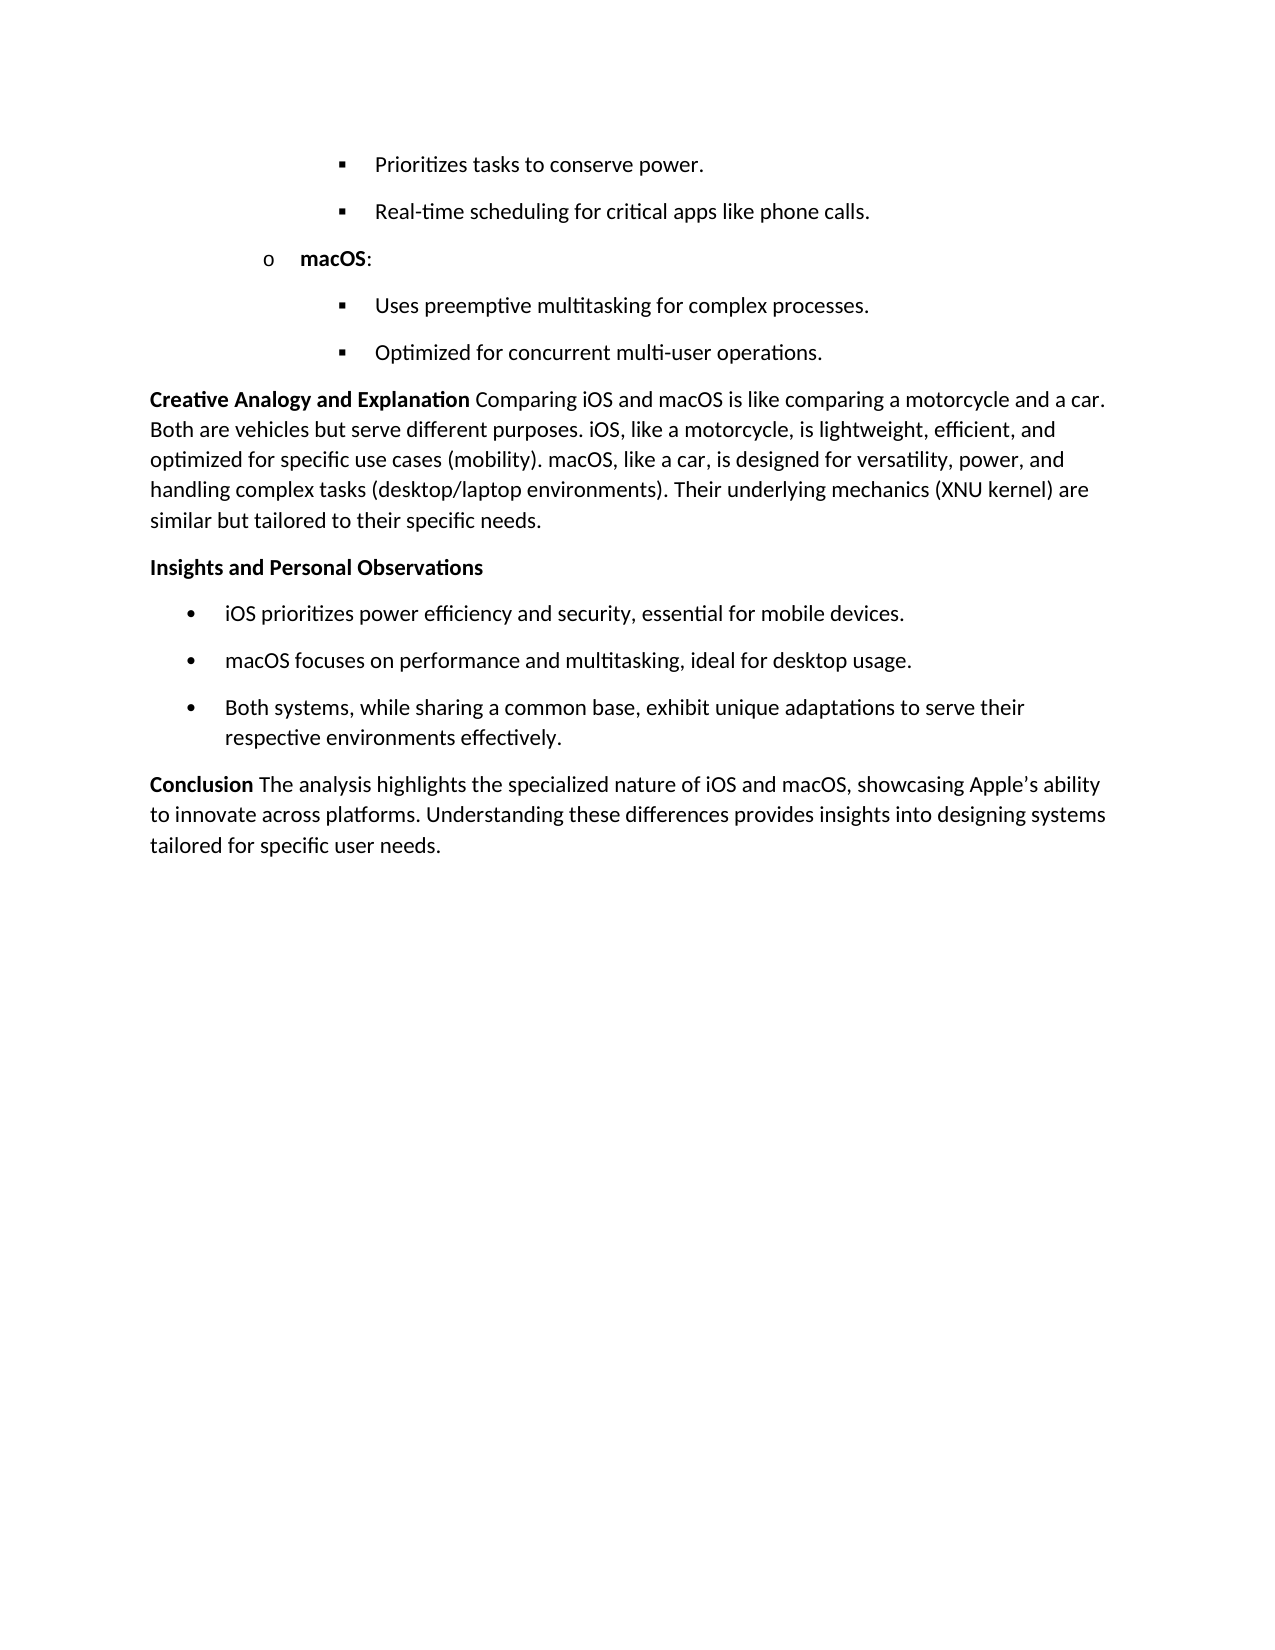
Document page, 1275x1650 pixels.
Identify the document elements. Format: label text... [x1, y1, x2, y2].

list Prioritizes tasks to conserve power. [337, 150, 1125, 178]
text Conclusion The analysis highlights the specialized nature of iOS and macOS, showcasing Apple’s ability to innovate across platforms. Understanding these differences provides insights into designing systems tailored for specific user needs. [150, 770, 1125, 859]
list macOS: [262, 244, 1125, 272]
text Creative Analogy and Explanation Comparing iOS and macOS is like comparing a motorcycle and a car. Both are vehicles but serve different purposes. iOS, like a motorcycle, is lightweight, efficient, and optimized for specific use cases (mobility). macOS, like a car, is designed for versatility, power, and handling complex tasks (desktop/laptop environments). Their underlying mechanics (XNU kernel) are similar but tailored to their specific needs. [150, 385, 1125, 534]
list iOS prioritizes power efficiency and security, essential for mobile devices. [187, 599, 1125, 627]
list Optimized for concurrent multi-user operations. [337, 338, 1125, 366]
list Both systems, while sharing a common base, exhibit unique adaptations to serve their respective environments effectively. [187, 693, 1125, 751]
list macOS focuses on performance and multitasking, ideal for desktop usage. [187, 646, 1125, 674]
text Insights and Personal Observations [150, 553, 1125, 581]
list Real-time scheduling for critical apps like phone calls. [337, 197, 1125, 225]
list Uses preemptive multitasking for complex processes. [337, 291, 1125, 319]
